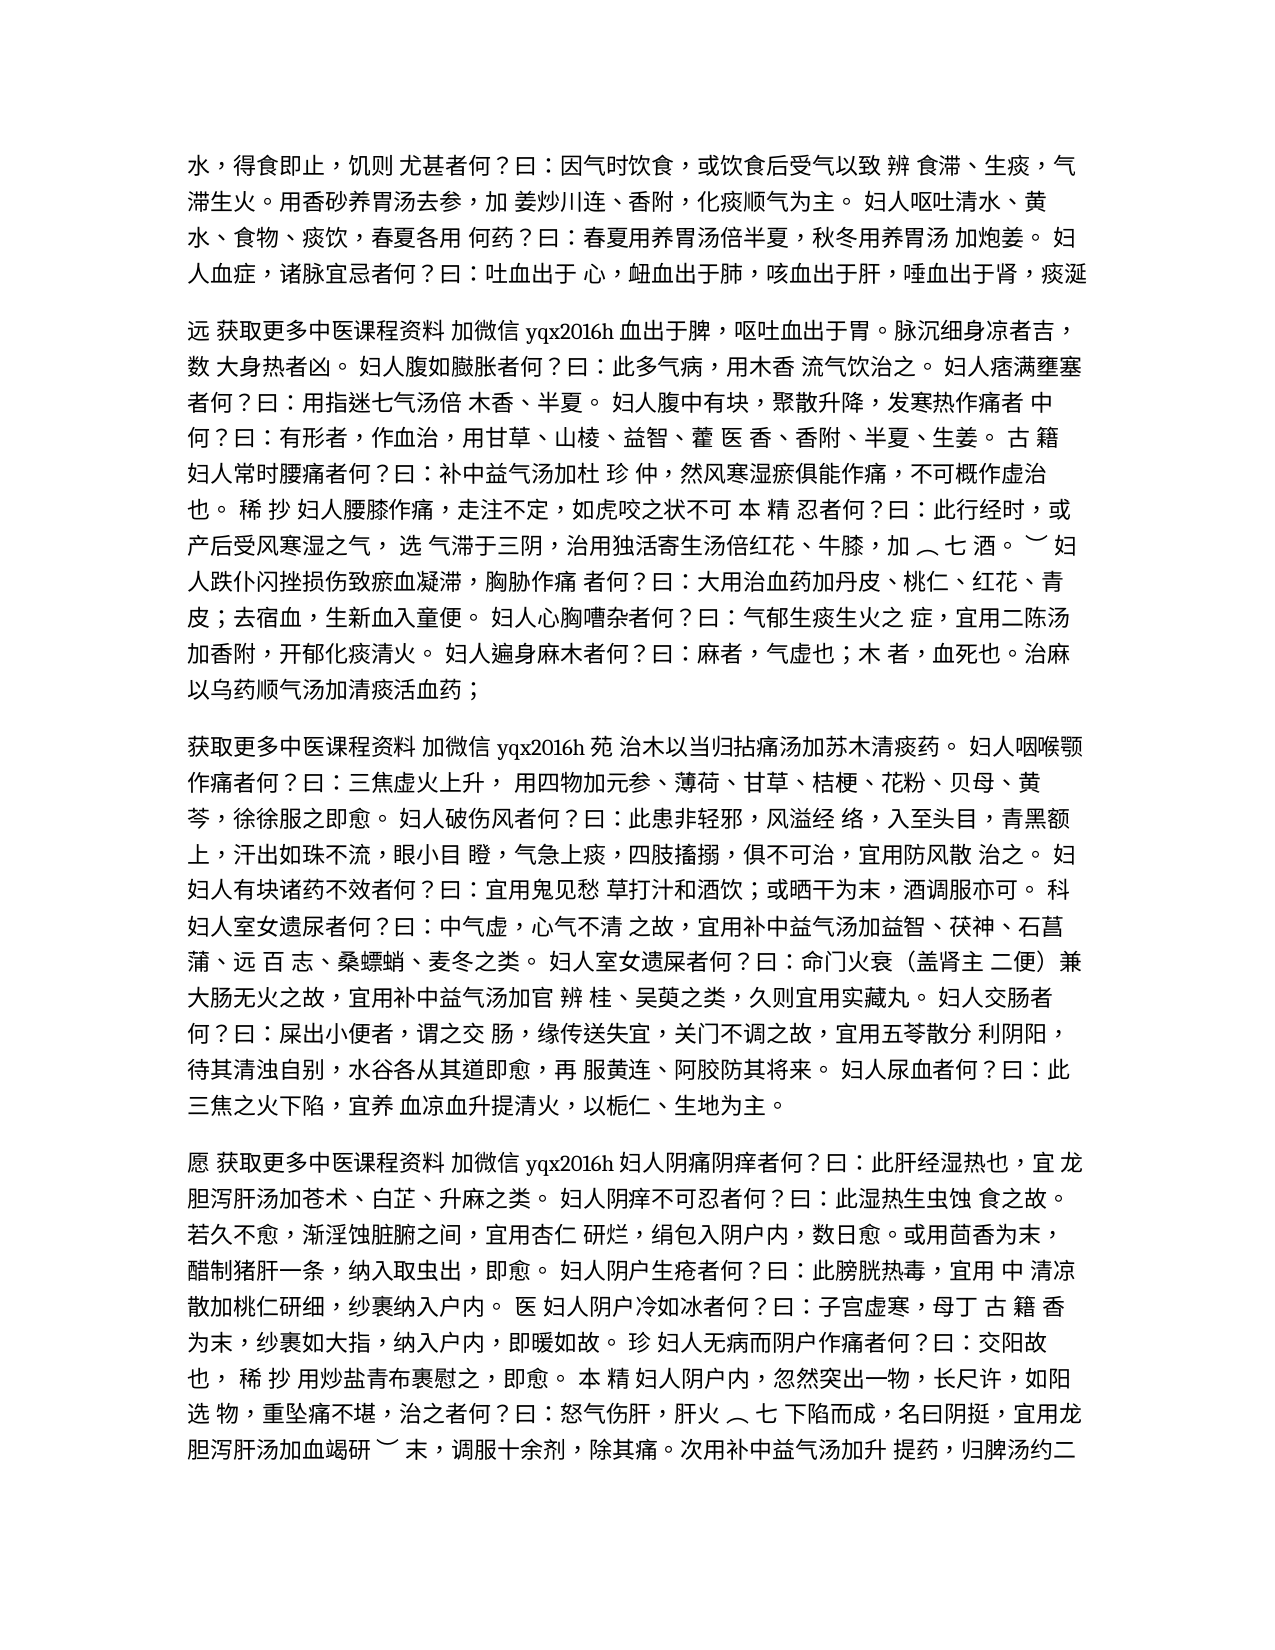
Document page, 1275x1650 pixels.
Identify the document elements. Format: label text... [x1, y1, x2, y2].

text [187, 150, 1087, 289]
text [187, 1147, 1087, 1466]
text 远 获取更多中医课程资料 加微信 yqx2016h 血出于脾，呕吐血出于胃。脉沉细身凉者吉，数 大身热者凶。 妇人腹如臌胀者何？曰：此多气病，用木香 流气饮治之。 妇人痞满壅塞者何？曰：用指迷七气汤倍 木香、半夏。 妇人腹中有块，聚散升降，发寒热作痛者 中 何？曰：有形者，作血治，用甘草、山棱、益智、藿 医 香、香附、半夏、生姜。 古 籍 妇人常时腰痛者何？曰：补中益气汤加杜 珍 仲，然风寒湿瘀俱能作痛，不可概作虚治也。 稀 抄 妇人腰膝作痛，走注不定，如虎咬之状不可 本 精 忍者何？曰：此行经时，或产后受风寒湿之气， 选 气滞于三阴，治用独活寄生汤倍红花、牛膝，加 ︵ 七 酒。 ︶ 妇人跌仆闪挫损伤致瘀血凝滞，胸胁作痛 者何？曰：大用治血药加丹皮、桃仁、红花、青 皮；去宿血，生新血入童便。 妇人心胸嘈杂者何？曰：气郁生痰生火之 症，宜用二陈汤加香附，开郁化痰清火。 妇人遍身麻木者何？曰：麻者，气虚也；木 者，血死也。治麻以乌药顺气汤加清痰活血药； [187, 314, 1087, 705]
text 获取更多中医课程资料 加微信 yqx2016h 苑 治木以当归拈痛汤加苏木清痰药。 妇人咽喉颚作痛者何？曰：三焦虚火上升， 用四物加元参、薄荷、甘草、桔梗、花粉、贝母、黄 芩，徐徐服之即愈。 妇人破伤风者何？曰：此患非轻邪，风溢经 络，入至头目，青黑额上，汗出如珠不流，眼小目 瞪，气急上痰，四肢搐搦，俱不可治，宜用防风散 治之。 妇 妇人有块诸药不效者何？曰：宜用鬼见愁 草打汁和酒饮；或晒干为末，酒调服亦可。 科 妇人室女遗尿者何？曰：中气虚，心气不清 之故，宜用补中益气汤加益智、茯神、石菖蒲、远 百 志、桑螵蛸、麦冬之类。 妇人室女遗屎者何？曰：命门火衰（盖肾主 二便）兼大肠无火之故，宜用补中益气汤加官 辨 桂、吴萸之类，久则宜用实藏丸。 妇人交肠者何？曰：屎出小便者，谓之交 肠，缘传送失宜，关门不调之故，宜用五苓散分 利阴阳，待其清浊自别，水谷各从其道即愈，再 服黄连、阿胶防其将来。 妇人尿血者何？曰：此三焦之火下陷，宜养 血凉血升提清火，以栀仁、生地为主。 [187, 731, 1087, 1121]
